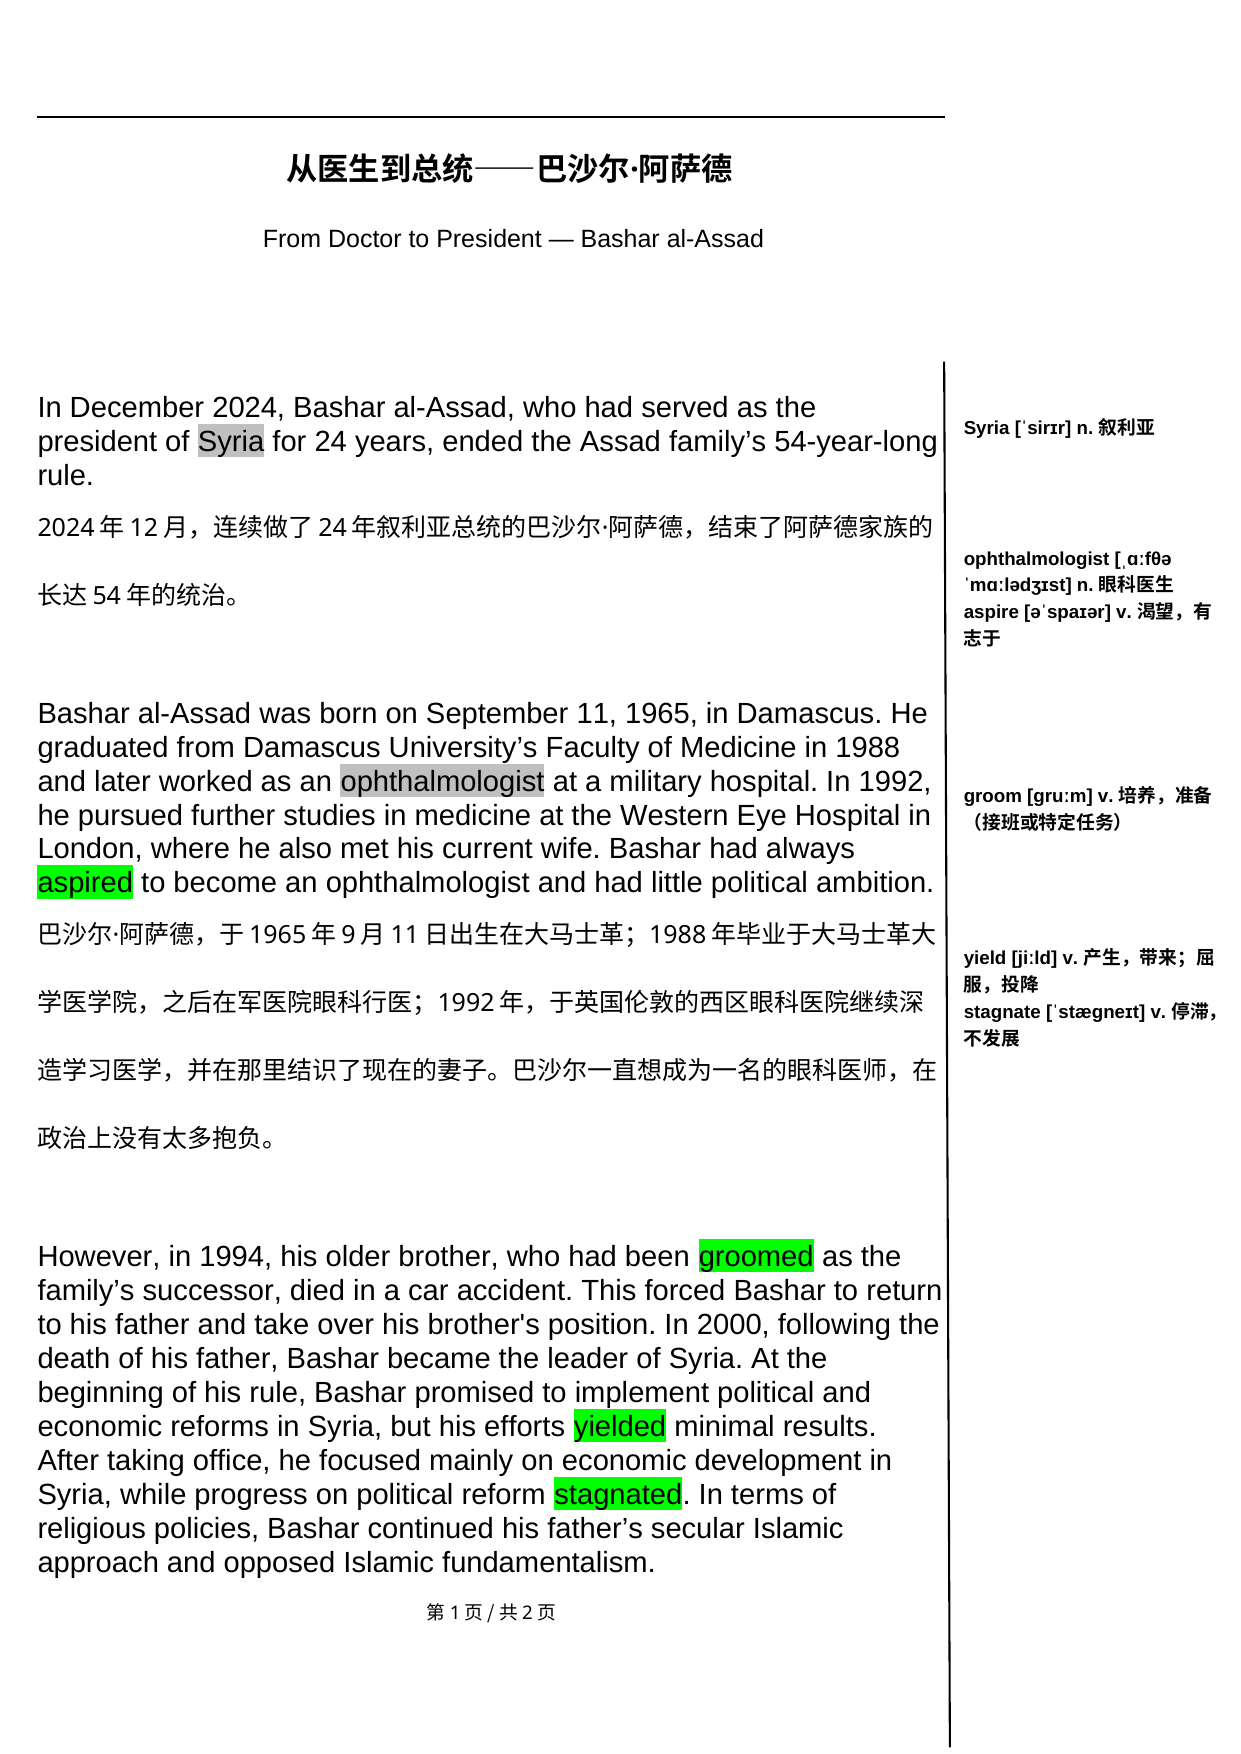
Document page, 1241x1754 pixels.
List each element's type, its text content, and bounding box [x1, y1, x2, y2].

text However, in 1994, his older brother, who had been groomed as the family’s successor, died in a car accident. This forced Bashar to return to his father and take over his brother's position. In 2000, following the death of his father, Bashar became the leader of Syria. At the beginning of his rule, Bashar promised to implement political and economic reforms in Syria, but his efforts yielded minimal results. After taking office, he focused mainly on economic development in Syria, while progress on political reform stagnated. In terms of religious policies, Bashar continued his father’s secular Islamic approach and opposed Islamic fundamentalism. [37, 1239, 945, 1578]
text 2024年12月，连续做了24年叙利亚总统的巴沙尔·阿萨德，结束了阿萨德家族的长达54年的统治。 [37, 492, 944, 627]
text 巴沙尔·阿萨德，于1965年9月11日出生在大马士革；1988年毕业于大马士革大学医学院，之后在军医院眼科行医；1992年，于英国伦敦的西区眼科医院继续深造学习医学，并在那里结识了现在的妻子。巴沙尔一直想成为一名的眼科医师，在政治上没有太多抱负。 [37, 899, 945, 1171]
text Bashar al-Assad was born on September 11, 1965, in Damascus. He graduated from Damascus University’s Faculty of Medicine in 1988 and later worked as an ophthalmologist at a military hospital. In 1992, he pursued further studies in medicine at the Western Eye Hospital in London, where he also met his current wife. Bashar had always aspired to become an ophthalmologist and had little political ambition. [37, 695, 945, 899]
text In December 2024, Bashar al-Assad, who had served as the president of Syria for 24 years, ended the Assad family’s 54-year-long rule. [37, 390, 943, 492]
